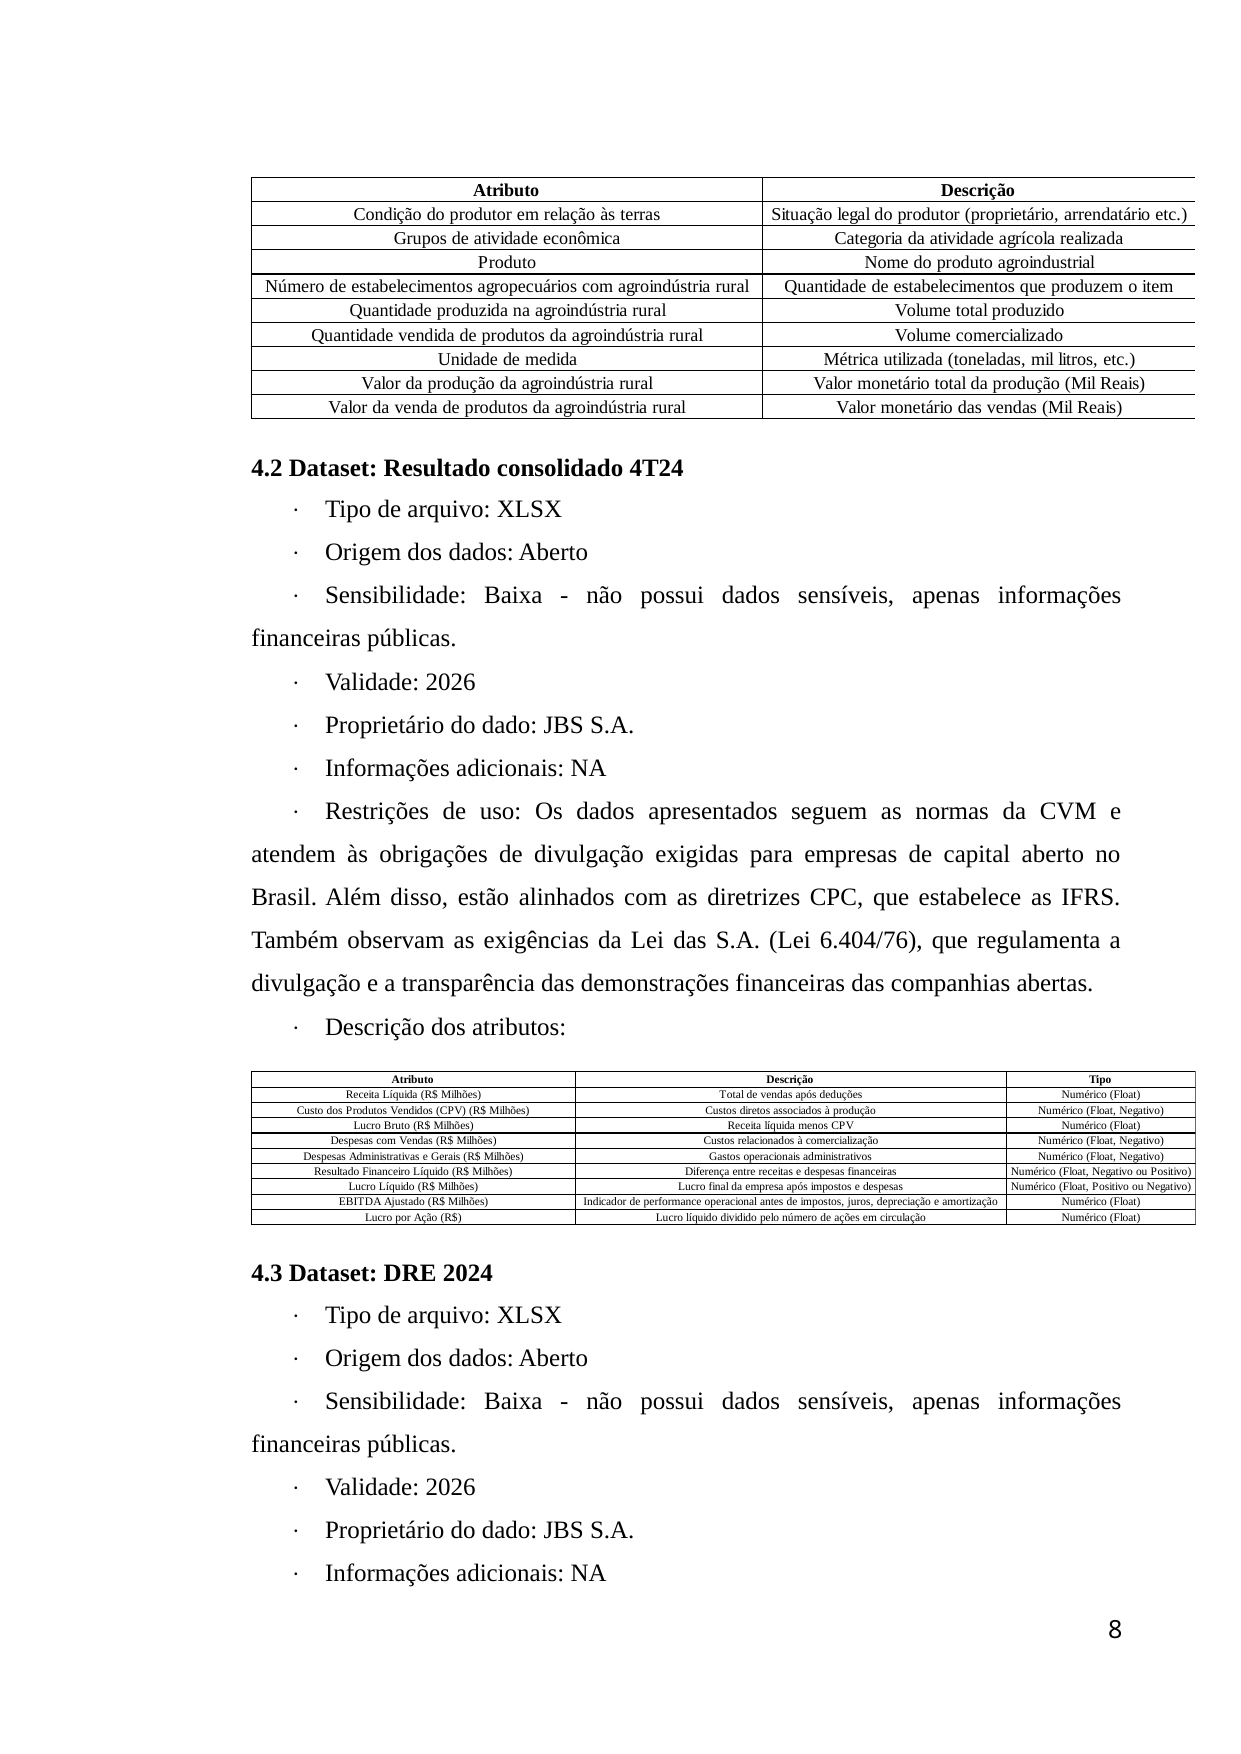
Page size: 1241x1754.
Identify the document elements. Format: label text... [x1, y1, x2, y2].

list Restrições de uso: Os dados apresentados seguem as normas da CVM e atendem às obrigações de divulgação exigidas para empresas de capital aberto no Brasil. Além disso, estão alinhados com as diretrizes CPC, que estabelece as IFRS. Também observam as exigências da Lei das S.A. (Lei 6.404/76), que regulamenta a divulgação e a transparência das demonstrações financeiras das companhias abertas. [251, 796, 1122, 997]
list Validade: 2026 [251, 1472, 1122, 1501]
list Proprietário do dado: JBS S.A. [251, 710, 1122, 738]
list Descrição dos atributos: [251, 1012, 1122, 1040]
list Sensibilidade: Baixa - não possui dados sensíveis, apenas informações financeiras públicas. [251, 1386, 1122, 1458]
list Sensibilidade: Baixa - não possui dados sensíveis, apenas informações financeiras públicas. [251, 580, 1122, 652]
list Informações adicionais: NA [251, 1558, 1122, 1587]
list Tipo de arquivo: XLSX [251, 1300, 1122, 1328]
list Proprietário do dado: JBS S.A. [251, 1515, 1122, 1544]
list Origem dos dados: Aberto [251, 537, 1122, 566]
list Informações adicionais: NA [251, 753, 1122, 782]
subtitle 4.3 Dataset: DRE 2024 [177, 1258, 1122, 1287]
subtitle 4.2 Dataset: Resultado consolidado 4T24 [177, 453, 1122, 482]
list Validade: 2026 [251, 667, 1122, 695]
list Origem dos dados: Aberto [251, 1343, 1122, 1372]
list Tipo de arquivo: XLSX [251, 494, 1122, 523]
